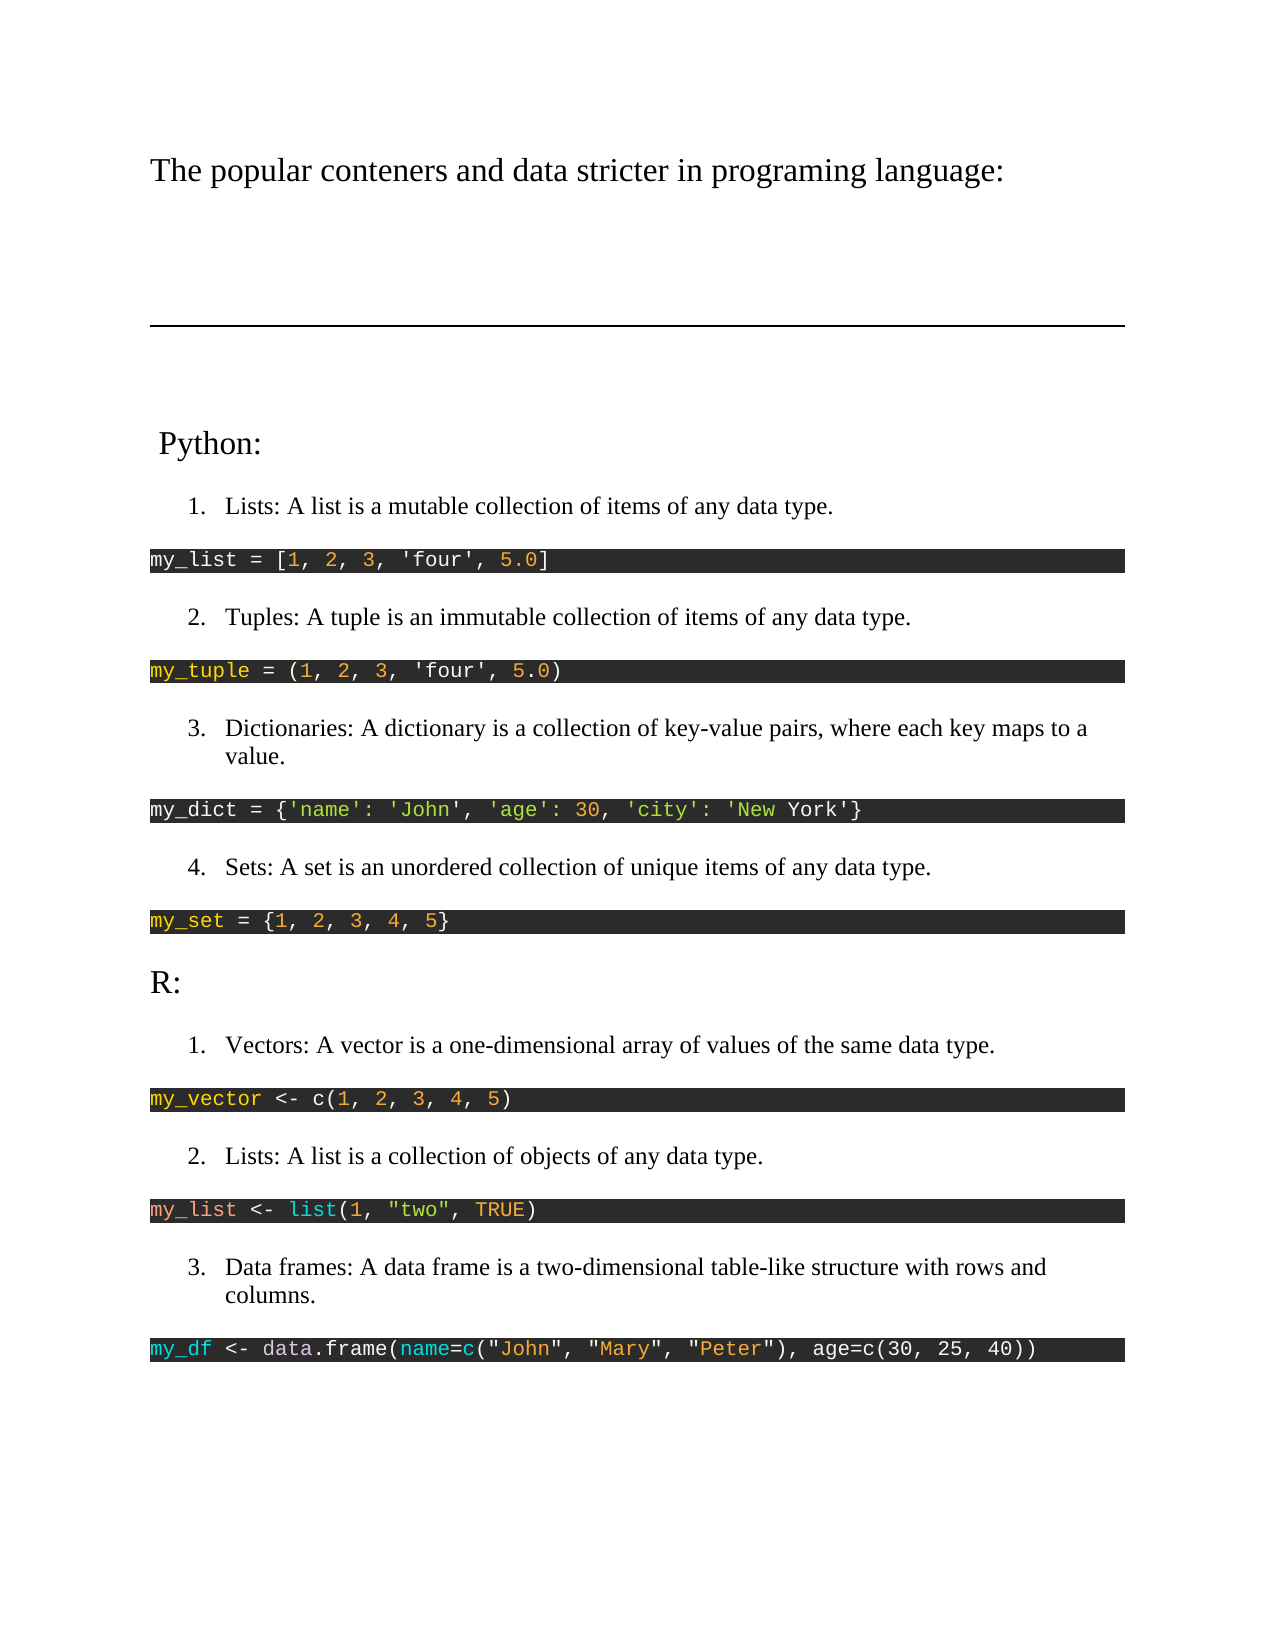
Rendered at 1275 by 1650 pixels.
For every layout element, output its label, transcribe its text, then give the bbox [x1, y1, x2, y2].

list Data frames: A data frame is a two-dimensional table-like structure with rows and columns. [187, 1252, 1125, 1309]
text my_list <- list(1, "two", TRUE) [150, 1199, 1125, 1223]
text my_df <- data.frame(name=c("John", "Mary", "Peter"), age=c(30, 25, 40)) [150, 1338, 1125, 1362]
text my_vector <- c(1, 2, 3, 4, 5) [150, 1088, 1125, 1112]
list Lists: A list is a mutable collection of items of any data type. [187, 491, 1125, 520]
list Dictionaries: A dictionary is a collection of key-value pairs, where each key maps to a value. [187, 713, 1125, 770]
text my_list = [1, 2, 3, 'four', 5.0] [150, 549, 1125, 573]
list Vectors: A vector is a one-dimensional array of values of the same data type. [187, 1030, 1125, 1059]
list Tuples: A tuple is an immutable collection of items of any data type. [187, 602, 1125, 631]
text The popular conteners and data stricter in programing language: [150, 150, 1125, 188]
text my_tuple = (1, 2, 3, 'four', 5.0) [150, 660, 1125, 683]
text my_set = {1, 2, 3, 4, 5} [150, 910, 1125, 934]
text my_dict = {'name': 'John', 'age': 30, 'city': 'New York'} [150, 799, 1125, 823]
text Python: [150, 424, 1125, 462]
list Lists: A list is a collection of objects of any data type. [187, 1141, 1125, 1170]
text R: [150, 963, 1125, 1001]
list Sets: A set is an unordered collection of unique items of any data type. [187, 852, 1125, 881]
